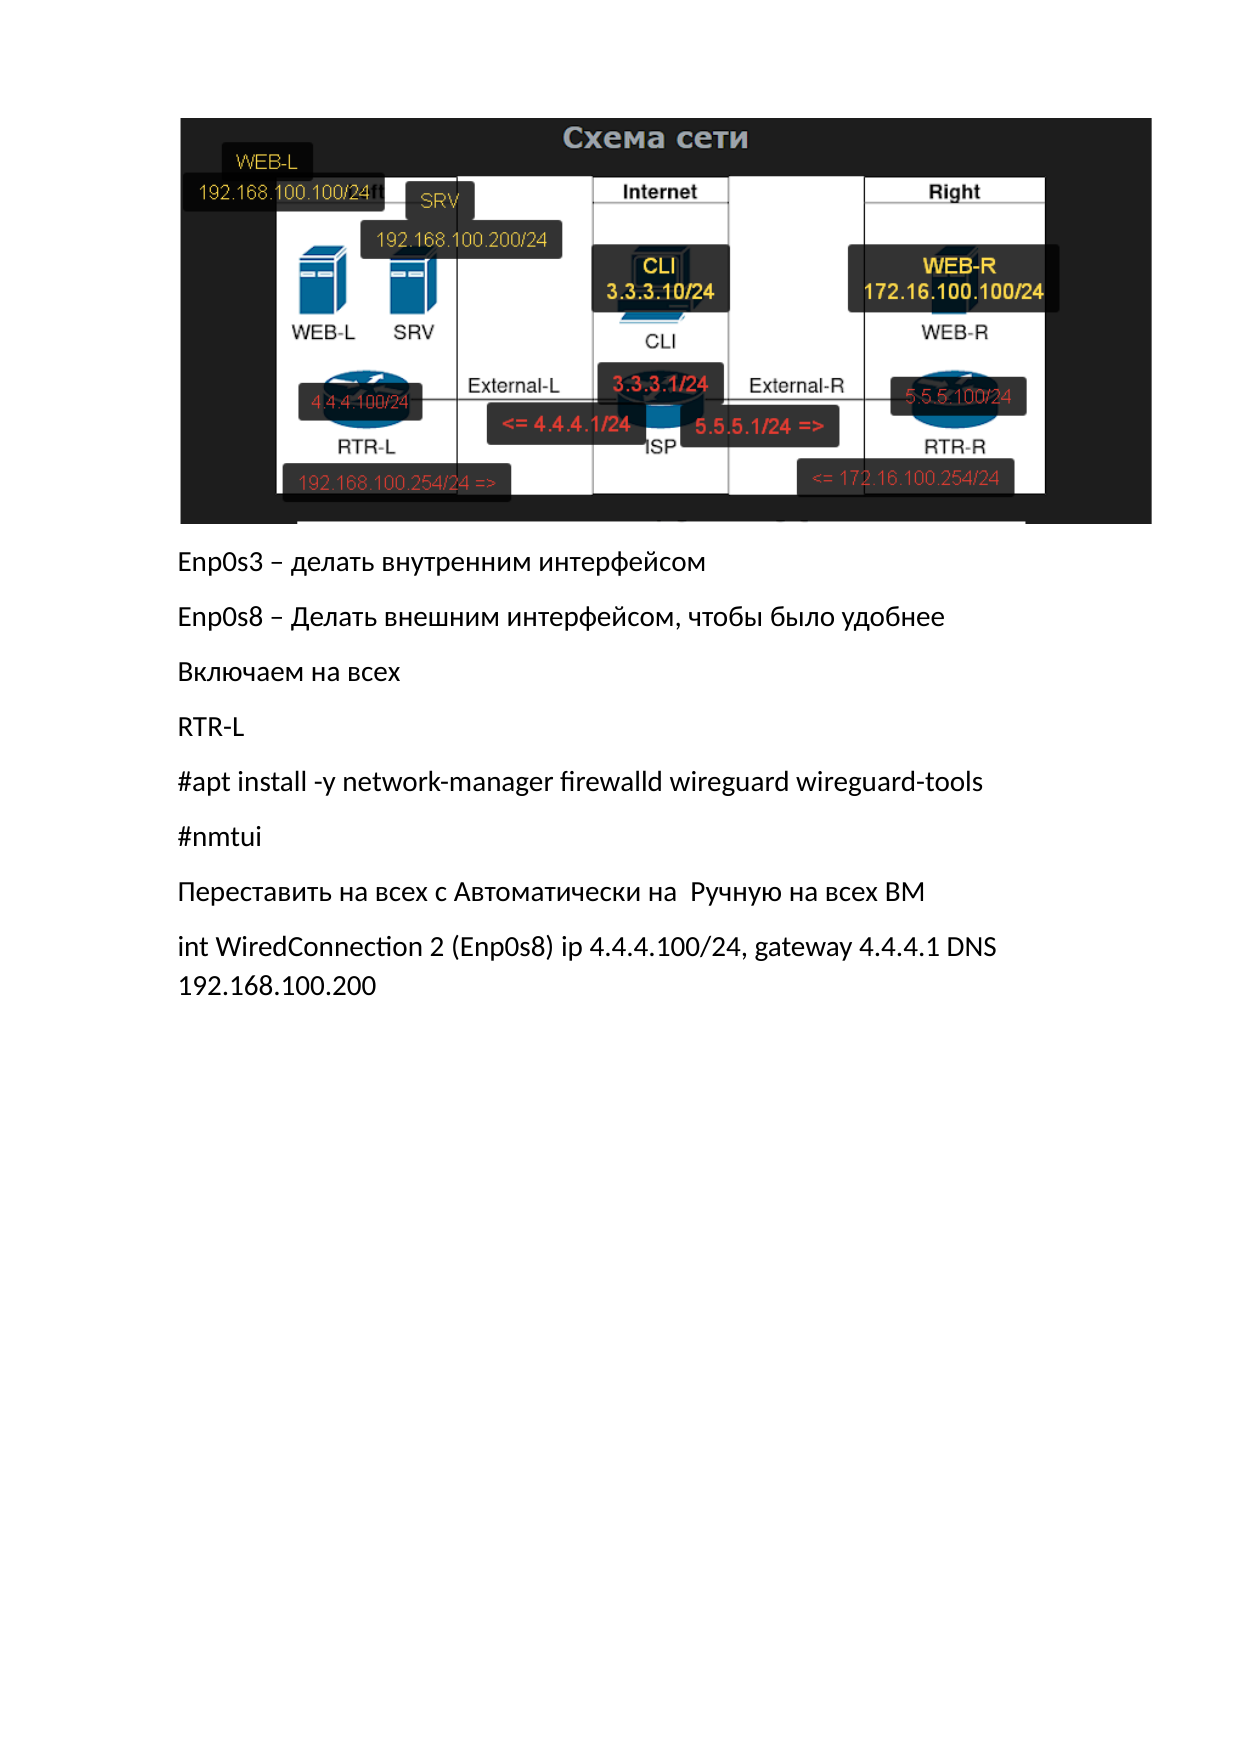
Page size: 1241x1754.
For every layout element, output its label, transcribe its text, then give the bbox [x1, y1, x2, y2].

text Переставить на всех с Автоматически на Ручную на всех ВМ [177, 873, 1152, 909]
text RTR-L [177, 708, 1152, 744]
text Enp0s8 – Делать внешним интерфейсом, чтобы было удобнее [177, 598, 1152, 633]
text int WiredConnection 2 (Enp0s8) ip 4.4.4.100/24, gateway 4.4.4.1 DNS 192.168.100.200 [177, 928, 1152, 1003]
text #nmtui [177, 818, 1152, 854]
picture [177, 118, 1152, 524]
text #apt install -y network-manager firewalld wireguard wireguard-tools [177, 763, 1152, 799]
text Enp0s3 – делать внутренним интерфейсом [177, 543, 1152, 578]
text Включаем на всех [177, 653, 1152, 689]
